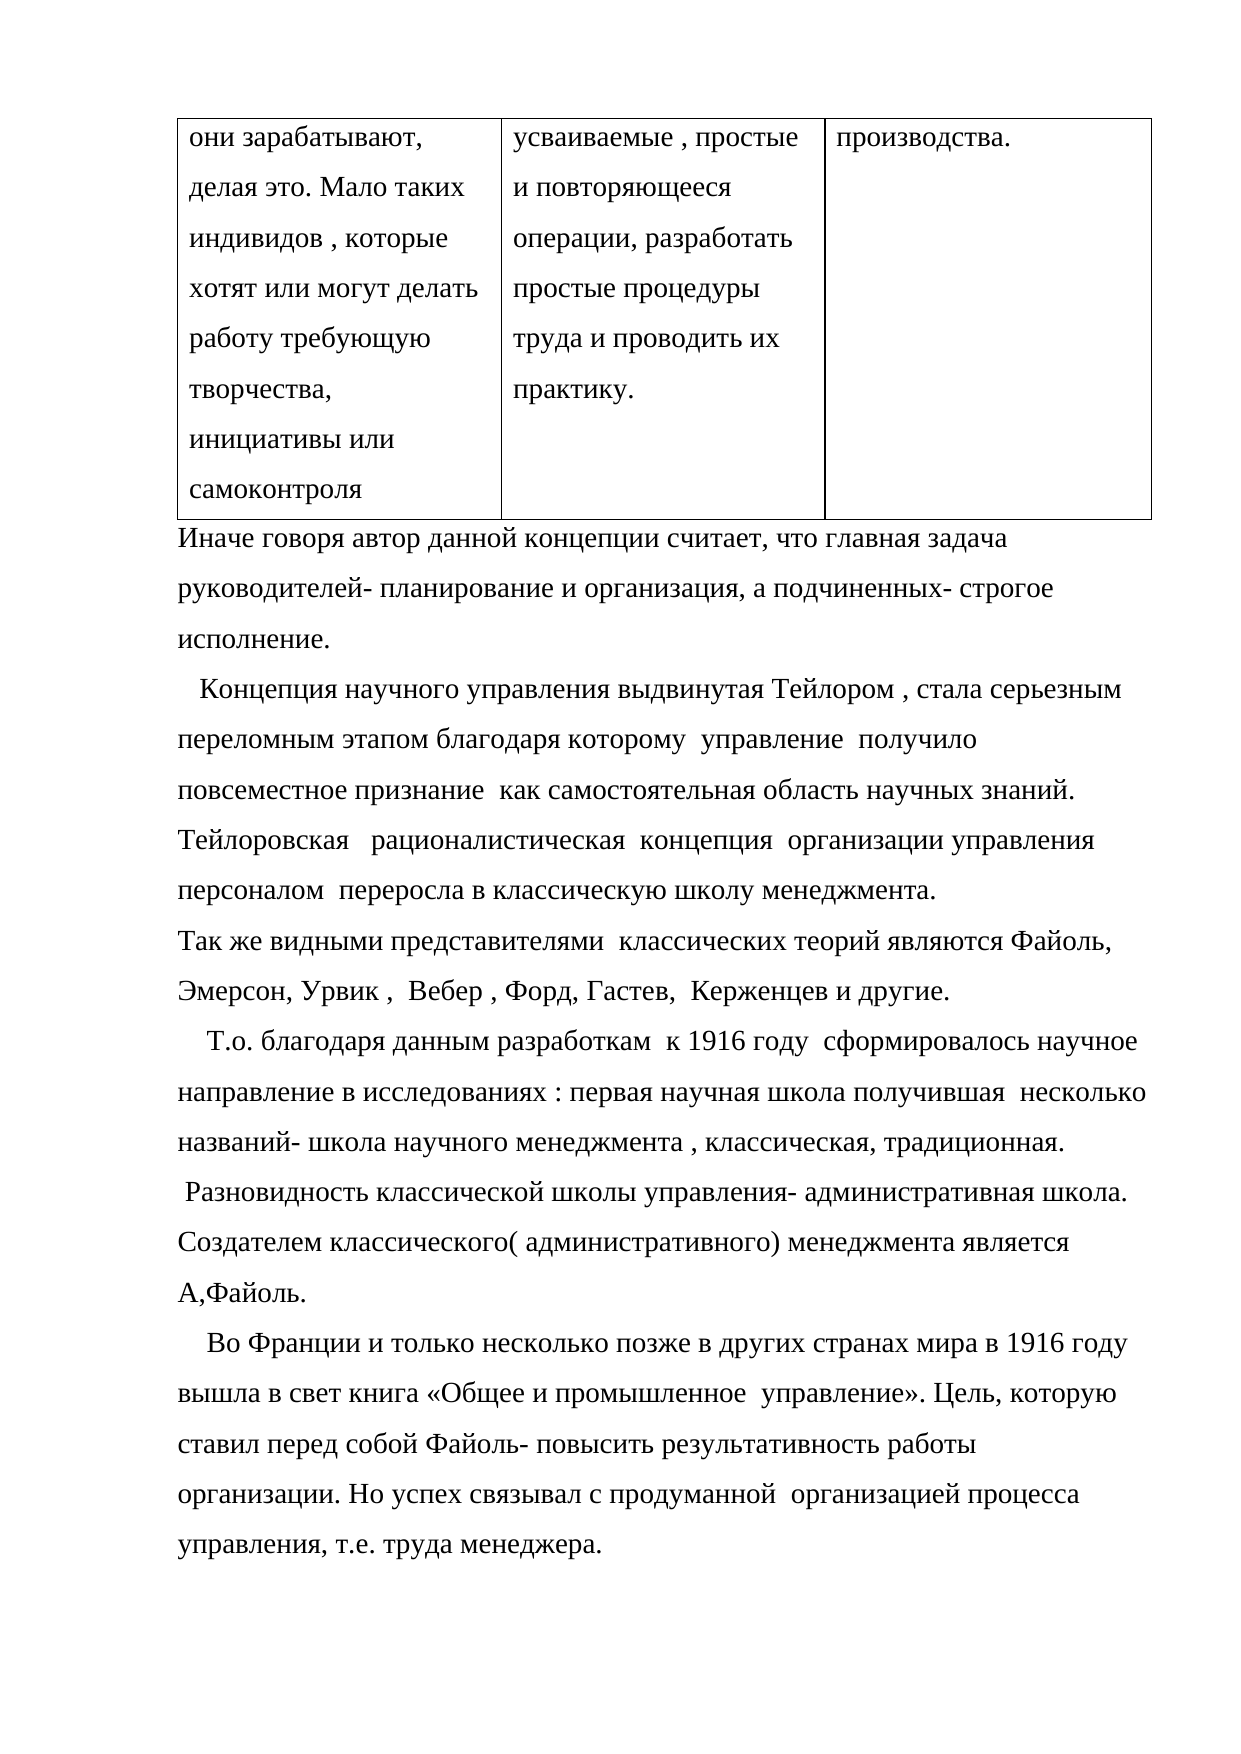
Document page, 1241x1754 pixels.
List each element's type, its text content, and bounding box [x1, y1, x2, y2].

text Во Франции и только несколько позже в других странах мира в 1916 году вышла в свет книга «Общее и промышленное управление». Цель, которую ставил перед собой Файоль- повысить результативность работы организации. Но успех связывал с продуманной организацией процесса управления, т.е. труда менеджера. [177, 1325, 1152, 1560]
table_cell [826, 119, 1151, 519]
text Так же видными представителями классических теорий являются Файоль, Эмерсон, Урвик , Вебер , Форд, Гастев, Керженцев и другие. [177, 923, 1152, 1007]
text Иначе говоря автор данной концепции считает, что главная задача руководителей- планирование и организация, а подчиненных- строгое исполнение. [177, 520, 1152, 654]
text Разновидность классической школы управления- административная школа. Создателем классического( административного) менеджмента является А,Файоль. [177, 1174, 1152, 1308]
text Концепция научного управления выдвинутая Тейлором , стала серьезным переломным этапом благодаря которому управление получило повсеместное признание как самостоятельная область научных знаний. Тейлоровская рационалистическая концепция организации управления персоналом переросла в классическую школу менеджмента. [177, 671, 1152, 906]
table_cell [178, 119, 501, 519]
text Т.о. благодаря данным разработкам к 1916 году сформировалось научное направление в исследованиях : первая научная школа получившая несколько названий- школа научного менеджмента , классическая, традиционная. [177, 1023, 1152, 1157]
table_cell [502, 119, 824, 519]
